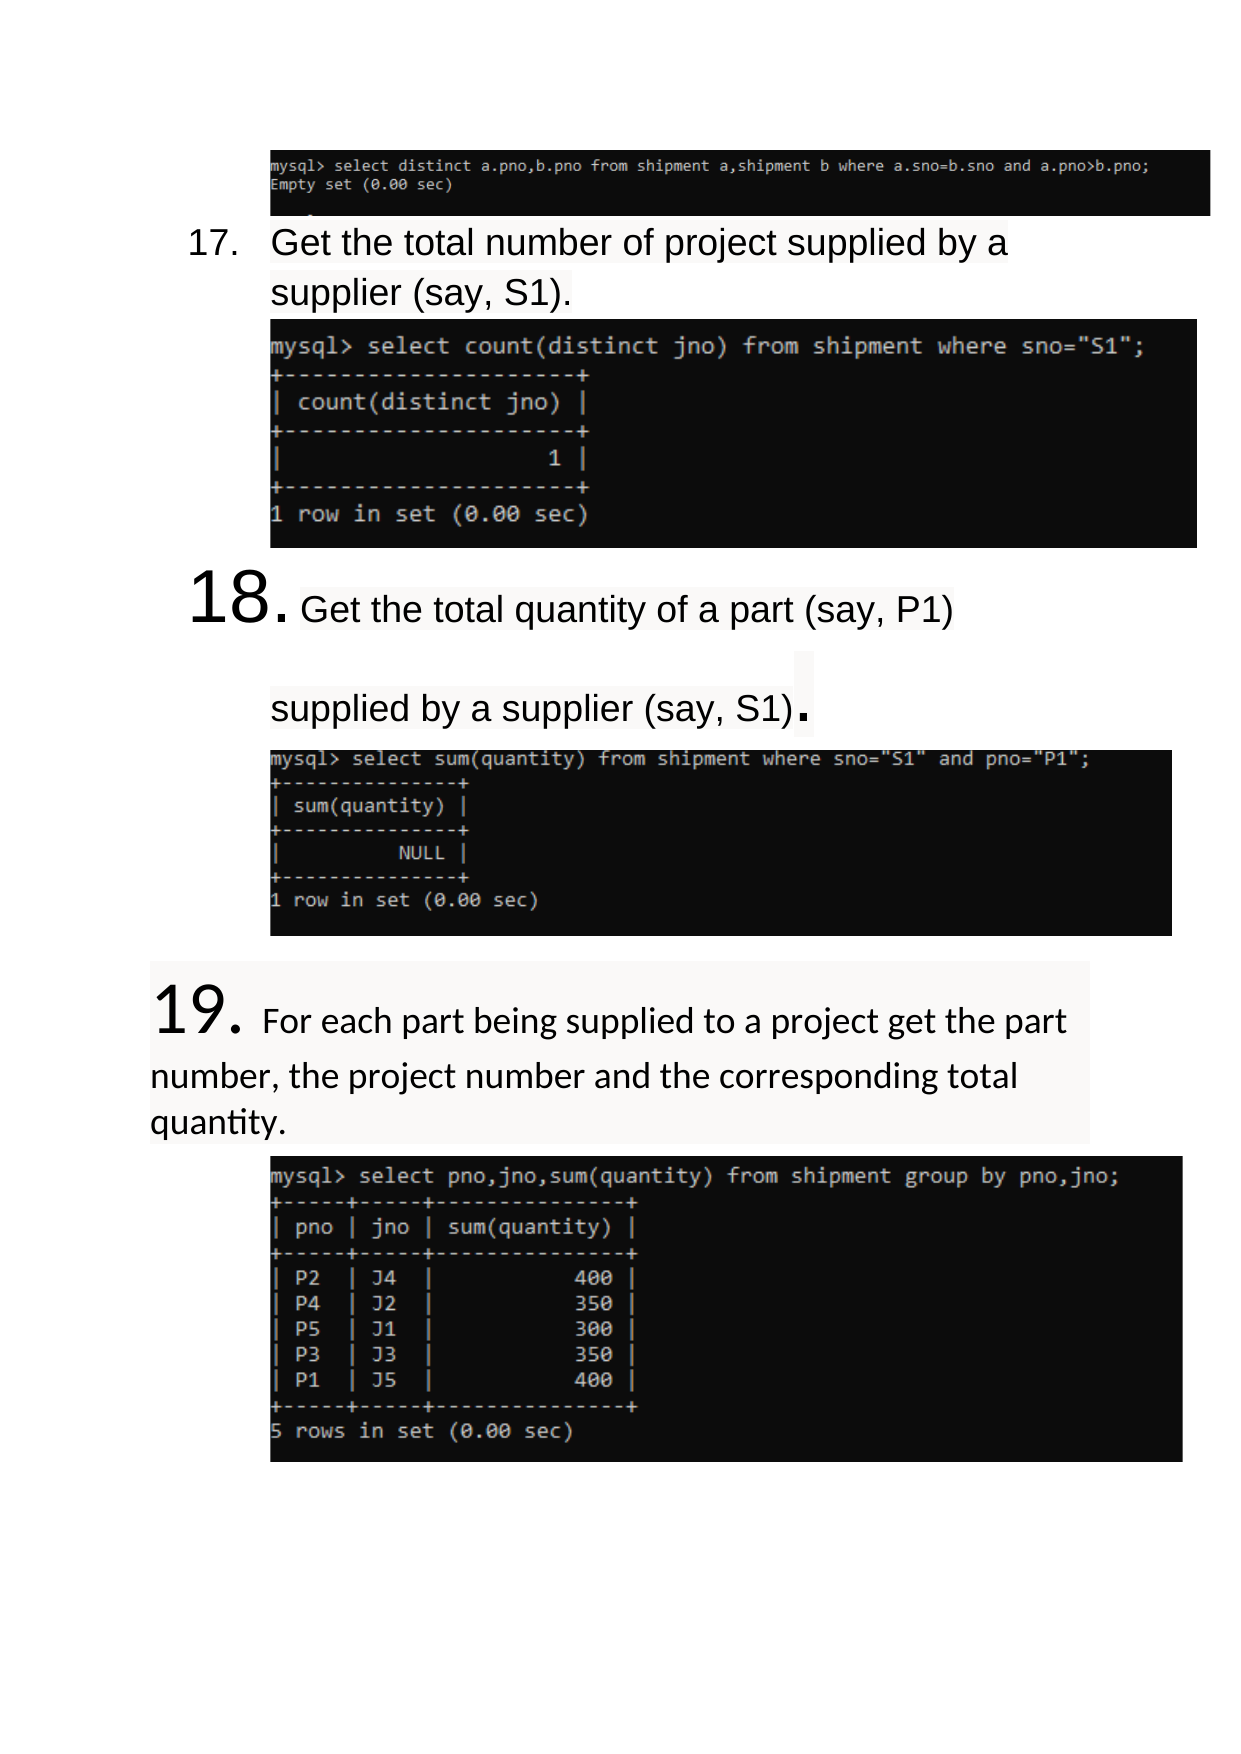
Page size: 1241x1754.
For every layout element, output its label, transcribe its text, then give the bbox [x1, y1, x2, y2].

text 19. For each part being supplied to a project get the part number, the project number and the corresponding total quantity. [150, 961, 1090, 1144]
list Get the total number of project supplied by a supplier (say, S1). [187, 220, 1090, 313]
picture [270, 750, 1172, 936]
picture [270, 319, 1197, 548]
picture [270, 150, 1211, 216]
picture [270, 1156, 1183, 1462]
list Get the total quantity of a part (say, P1) supplied by a supplier (say, S1). [187, 552, 1090, 737]
